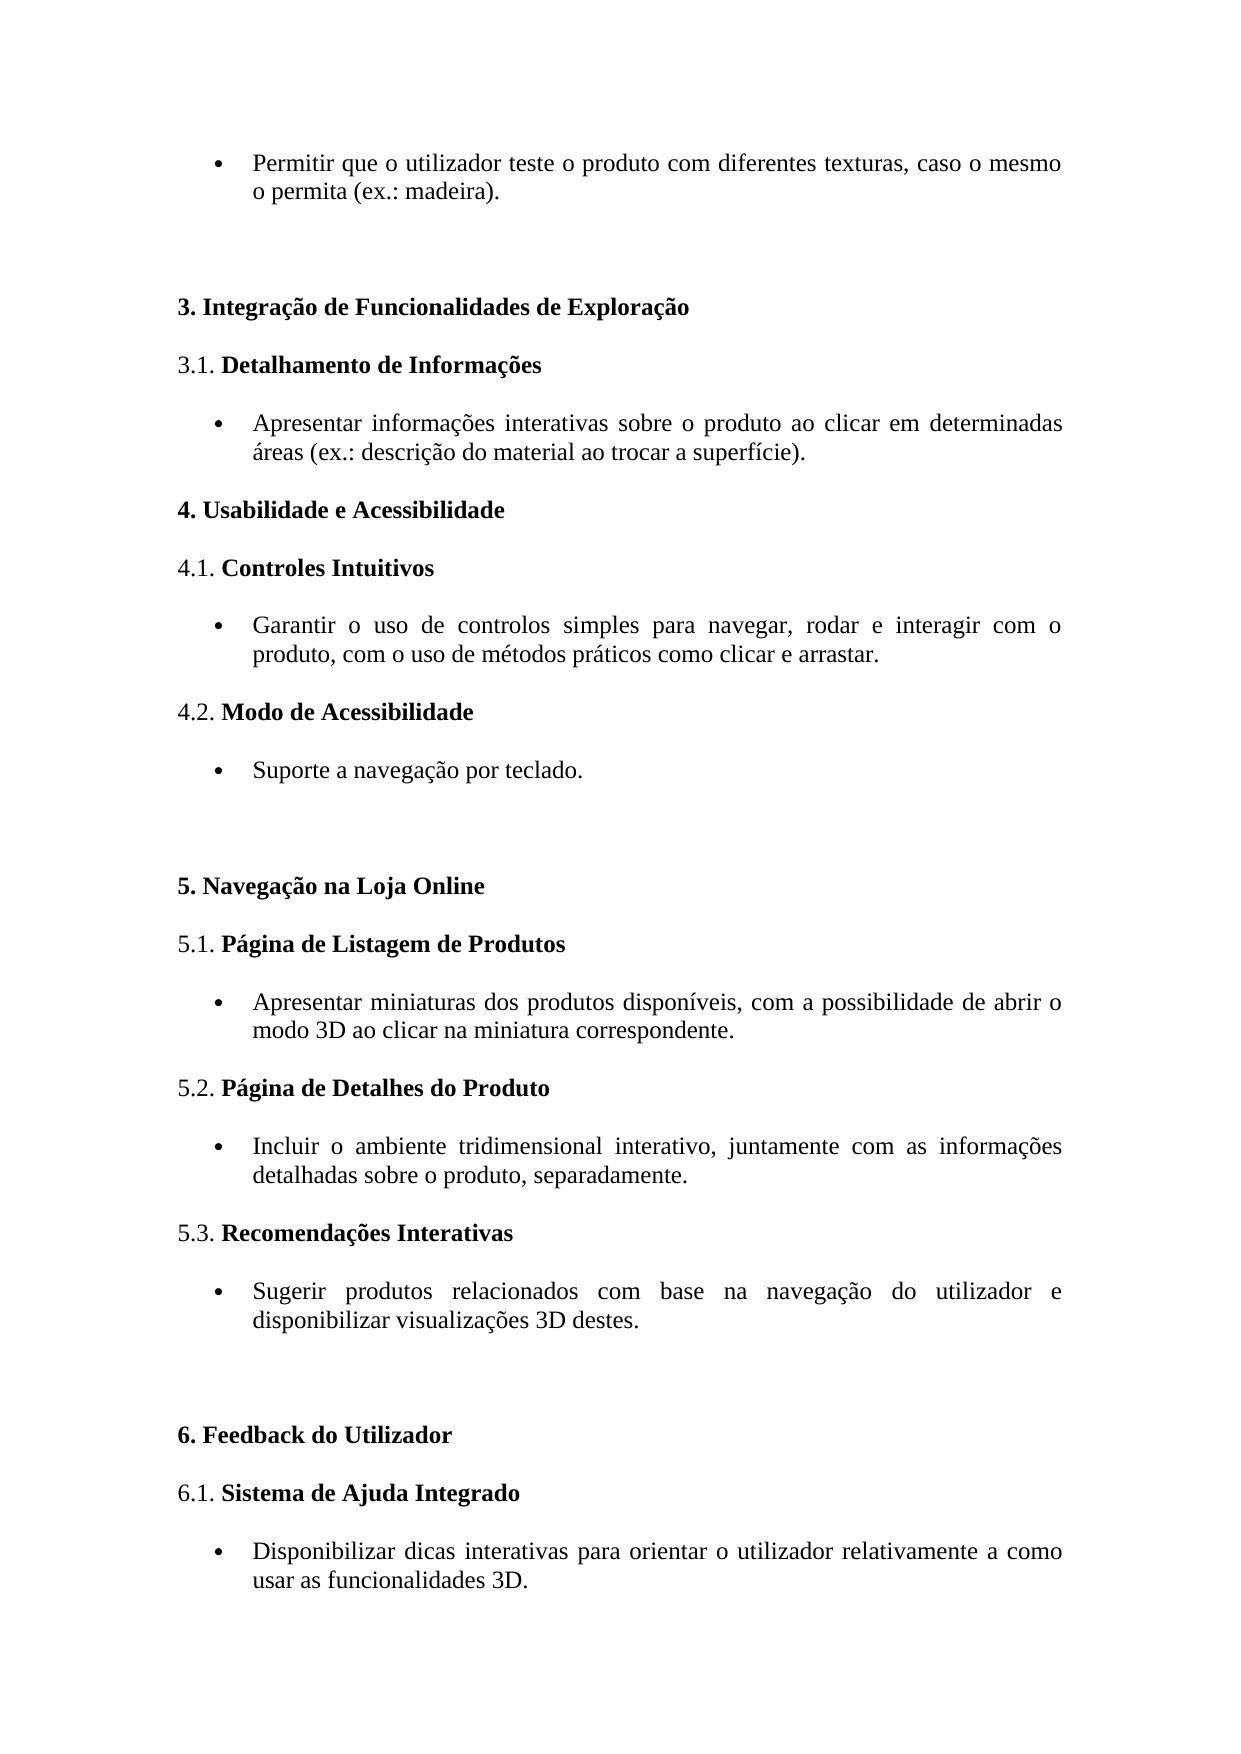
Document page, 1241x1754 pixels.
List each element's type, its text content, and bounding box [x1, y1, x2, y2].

text 5.3. Recomendações Interativas [177, 1218, 1063, 1247]
list Sugerir produtos relacionados com base na navegação do utilizador e disponibilizar visualizações 3D destes. [215, 1276, 1063, 1333]
text 3.1. Detalhamento de Informações [177, 350, 1063, 379]
text 6.1. Sistema de Ajuda Integrado [177, 1478, 1063, 1507]
text 5.2. Página de Detalhes do Produto [177, 1073, 1063, 1102]
text 5. Navegação na Loja Online [177, 871, 1063, 900]
text 3. Integração de Funcionalidades de Exploração [177, 292, 1063, 321]
text 6. Feedback do Utilizador [177, 1421, 1063, 1449]
list Apresentar informações interativas sobre o produto ao clicar em determinadas áreas (ex.: descrição do material ao trocar a superfície). [215, 408, 1063, 466]
list Garantir o uso de controlos simples para navegar, rodar e interagir com o produto, com o uso de métodos práticos como clicar e arrastar. [215, 611, 1063, 668]
text 4.1. Controles Intuitivos [177, 553, 1063, 581]
list Permitir que o utilizador teste o produto com diferentes texturas, caso o mesmo o permita (ex.: madeira). [215, 148, 1063, 205]
text 4.2. Modo de Acessibilidade [177, 697, 1063, 726]
list Suporte a navegação por teclado. [215, 755, 1063, 784]
list Disponibilizar dicas interativas para orientar o utilizador relativamente a como usar as funcionalidades 3D. [215, 1536, 1063, 1594]
list Incluir o ambiente tridimensional interativo, juntamente com as informações detalhadas sobre o produto, separadamente. [215, 1131, 1063, 1189]
list Apresentar miniaturas dos produtos disponíveis, com a possibilidade de abrir o modo 3D ao clicar na miniatura correspondente. [215, 987, 1063, 1044]
text 5.1. Página de Listagem de Produtos [177, 929, 1063, 958]
text 4. Usabilidade e Acessibilidade [177, 495, 1063, 523]
